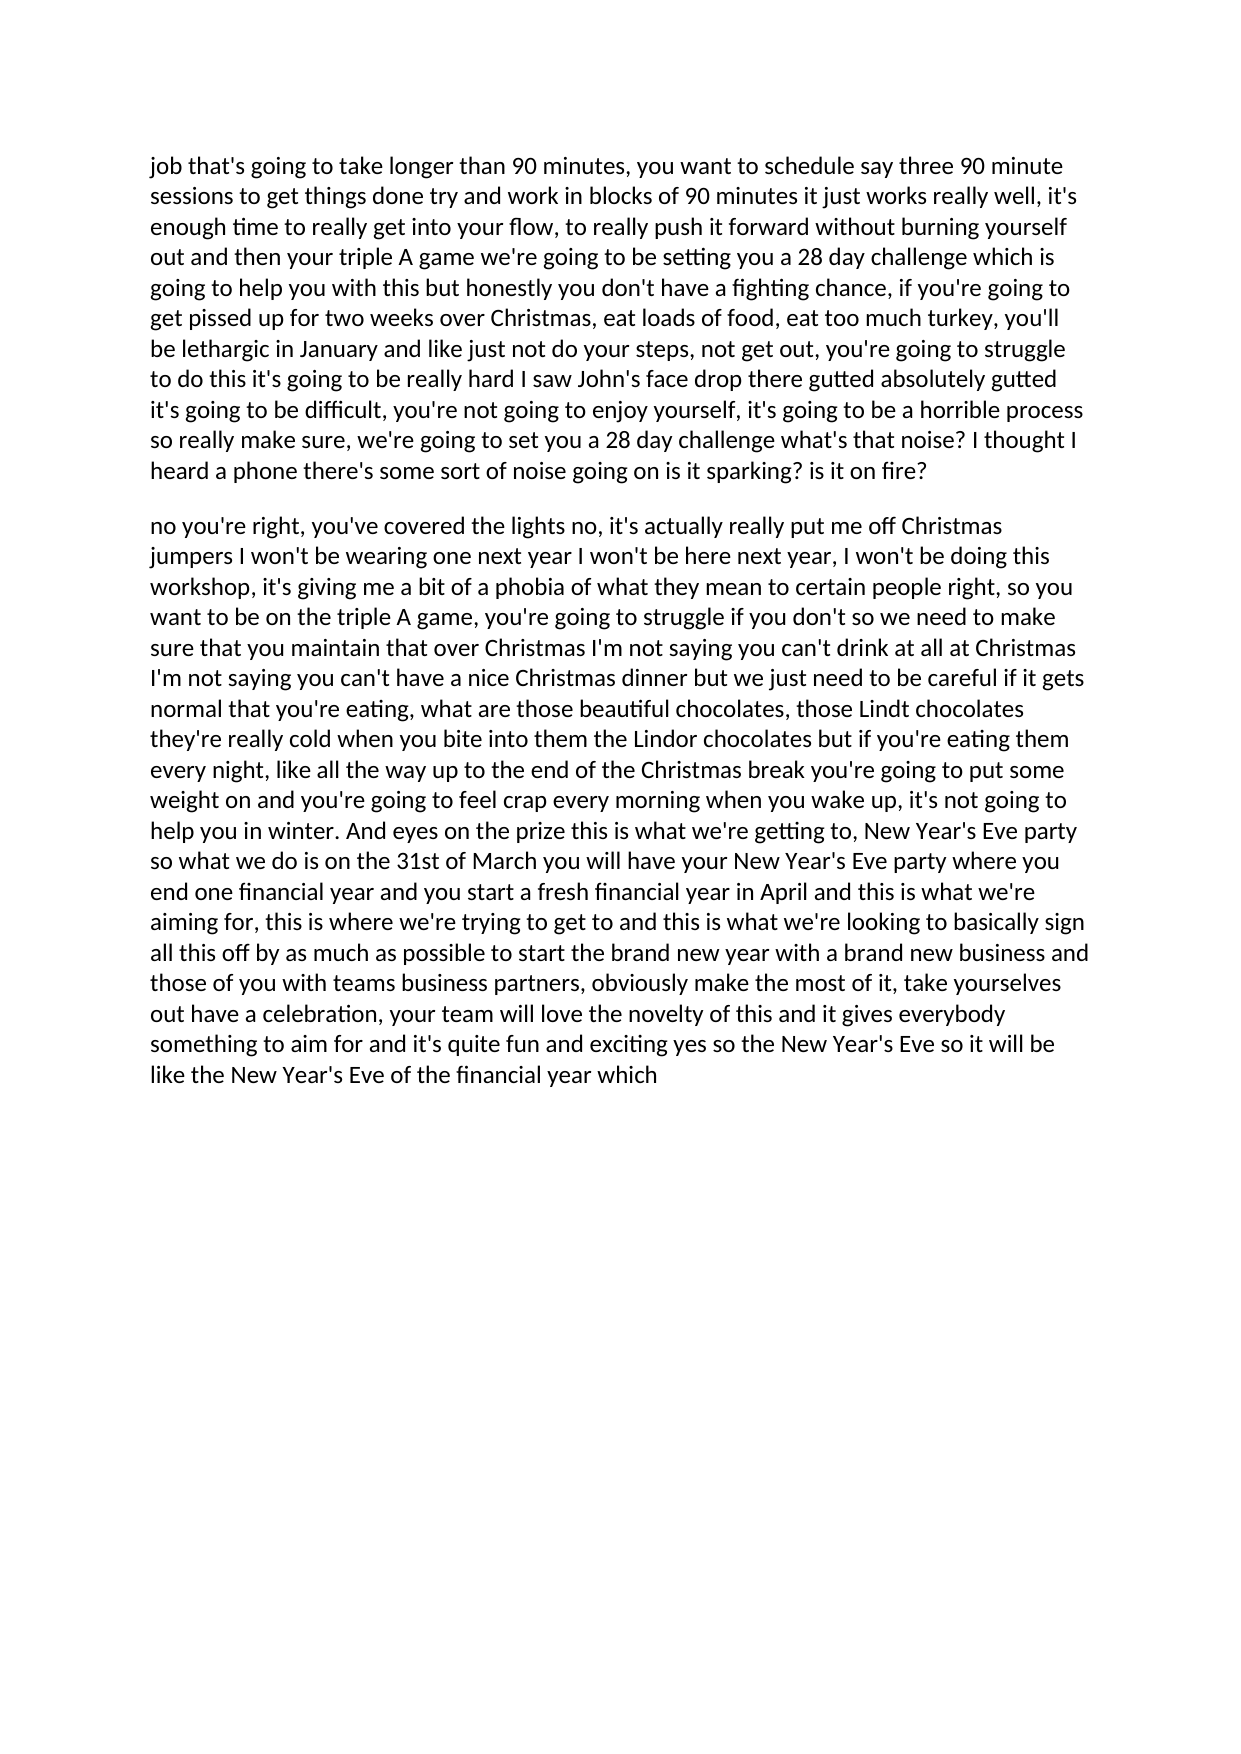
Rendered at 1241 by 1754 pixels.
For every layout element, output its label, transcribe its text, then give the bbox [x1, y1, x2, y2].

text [150, 150, 1090, 486]
text no you're right, you've covered the lights no, it's actually really put me off Christmas jumpers I won't be wearing one next year I won't be here next year, I won't be doing this workshop, it's giving me a bit of a phobia of what they mean to certain people right, so you want to be on the triple A game, you're going to struggle if you don't so we need to make sure that you maintain that over Christmas I'm not saying you can't drink at all at Christmas I'm not saying you can't have a nice Christmas dinner but we just need to be careful if it gets normal that you're eating, what are those beautiful chocolates, those Lindt chocolates they're really cold when you bite into them the Lindor chocolates but if you're eating them every night, like all the way up to the end of the Christmas break you're going to put some weight on and you're going to feel crap every morning when you wake up, it's not going to help you in winter. And eyes on the prize this is what we're getting to, New Year's Eve party so what we do is on the 31st of March you will have your New Year's Eve party where you end one financial year and you start a fresh financial year in April and this is what we're aiming for, this is where we're trying to get to and this is what we're looking to basically sign all this off by as much as possible to start the brand new year with a brand new business and those of you with teams business partners, obviously make the most of it, take yourselves out have a celebration, your team will love the novelty of this and it gives everybody something to aim for and it's quite fun and exciting yes so the New Year's Eve so it will be like the New Year's Eve of the financial year which [150, 510, 1090, 1090]
